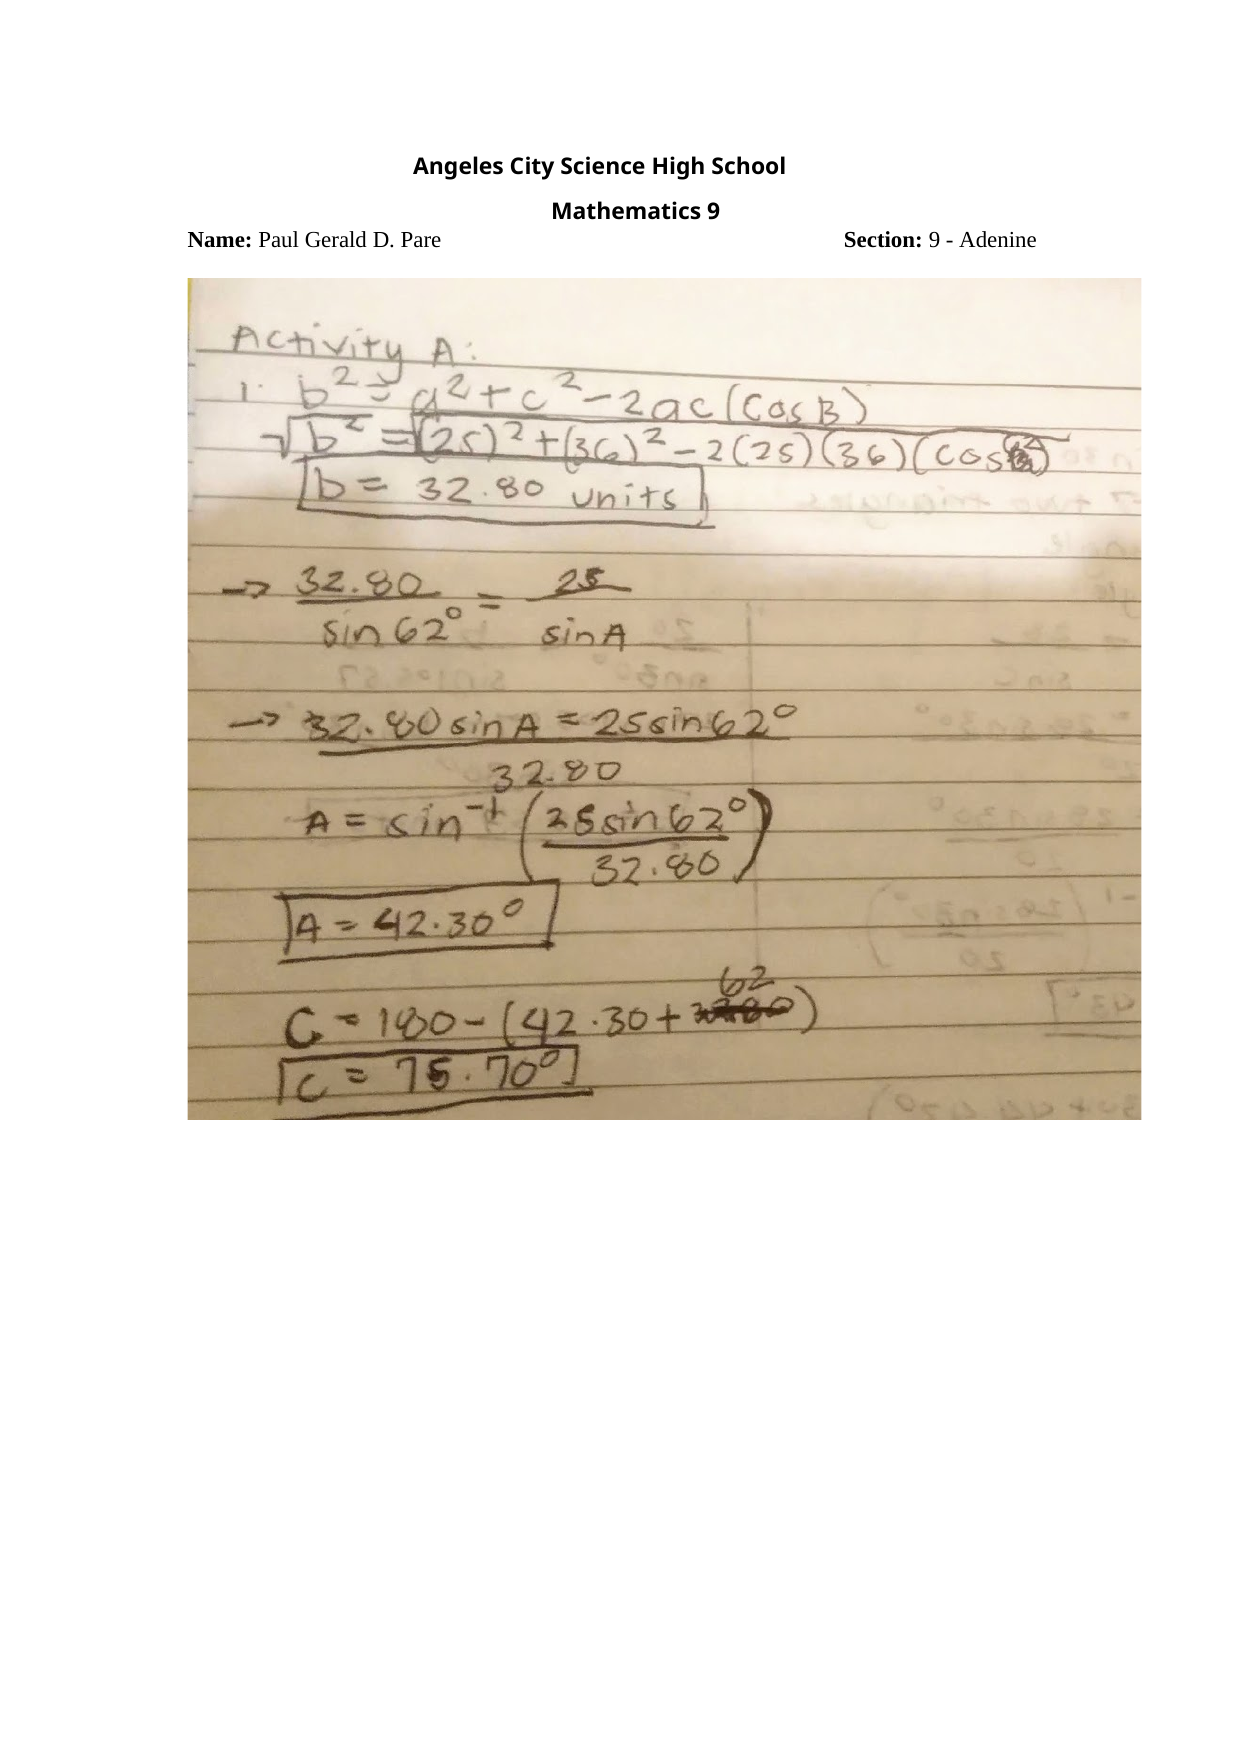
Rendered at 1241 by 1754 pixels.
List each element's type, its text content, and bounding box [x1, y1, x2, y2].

text Angeles City Science High School [413, 150, 1053, 181]
picture [187, 278, 1142, 1120]
text Name: Paul Gerald D. Pare Section: 9 - Adenine [187, 226, 1053, 253]
text Mathematics 9 [551, 195, 1053, 226]
